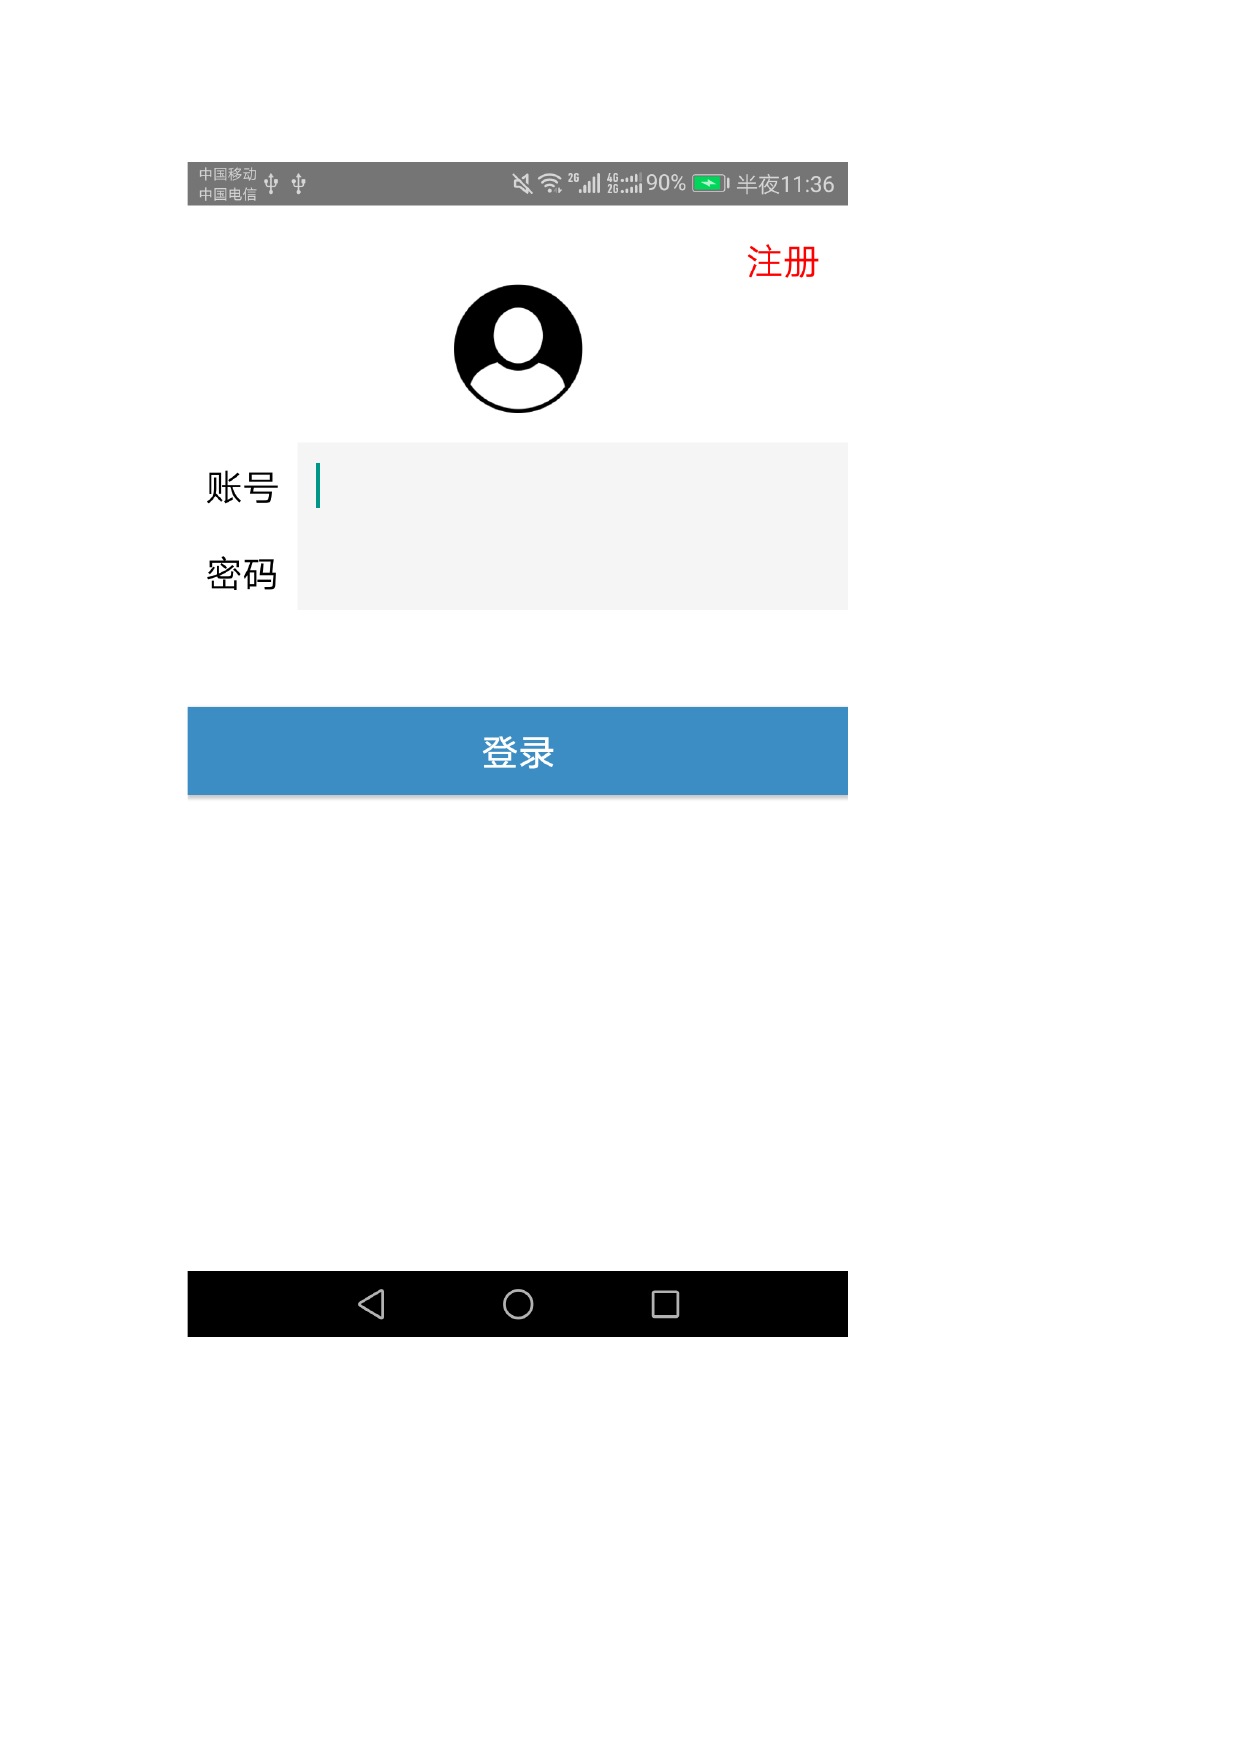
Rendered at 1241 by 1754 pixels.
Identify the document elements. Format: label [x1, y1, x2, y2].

picture [187, 162, 848, 1337]
